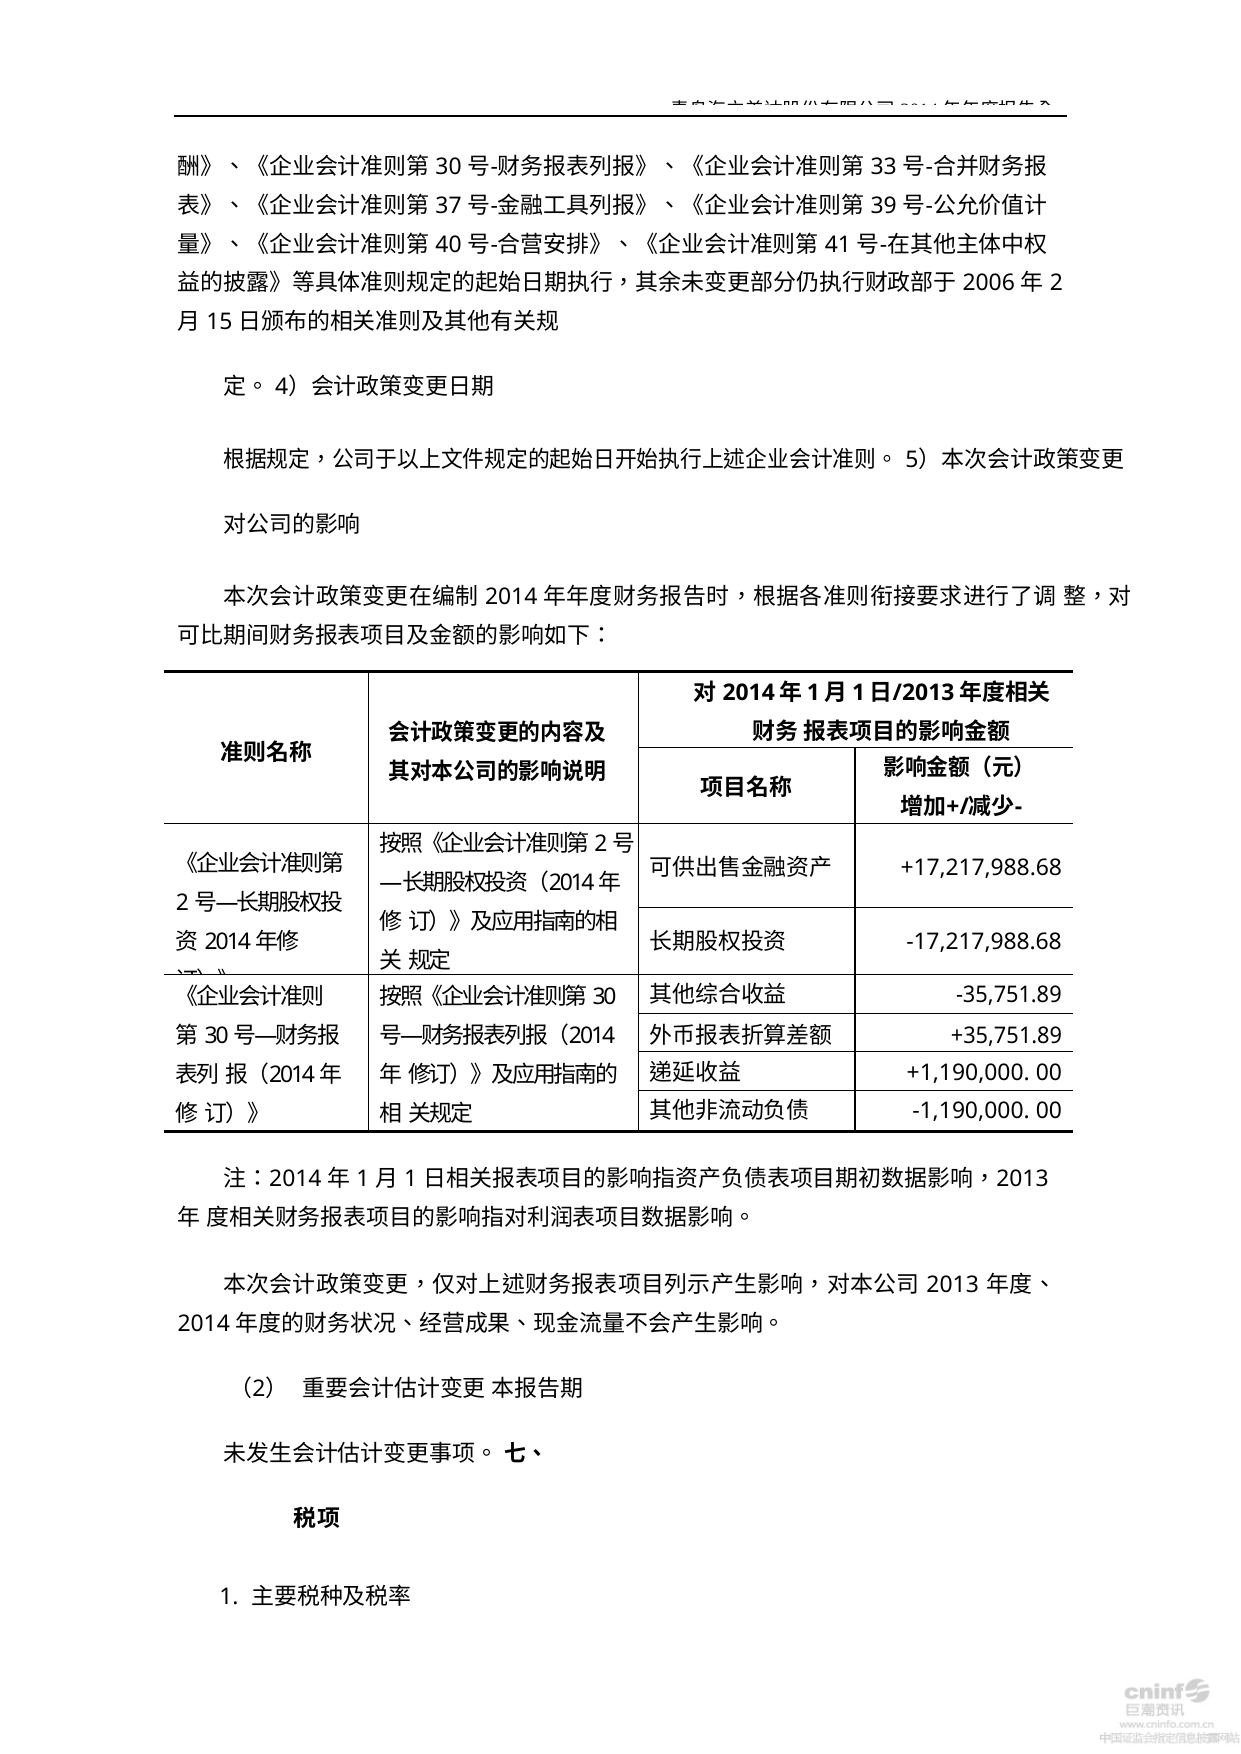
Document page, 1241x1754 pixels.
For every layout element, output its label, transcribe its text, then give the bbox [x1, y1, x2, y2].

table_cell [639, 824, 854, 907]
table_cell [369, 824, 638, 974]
text 2014 年度的财务状况、经营成果、现金流量不会产生影响。 [177, 1306, 1144, 1338]
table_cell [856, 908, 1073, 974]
text （2） 重要会计估计变更 本报告期未发生会计估计变更事项。 七、 税项 [223, 1371, 590, 1533]
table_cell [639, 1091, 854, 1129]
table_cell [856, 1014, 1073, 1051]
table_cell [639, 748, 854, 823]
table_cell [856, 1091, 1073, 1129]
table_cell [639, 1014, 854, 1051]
text 表》、《企业会计准则第 37 号-金融工具列报》、《企业会计准则第 39 号-公允价值计 [177, 189, 1144, 220]
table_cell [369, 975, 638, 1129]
text 月 15 日颁布的相关准则及其他有关规定。 4）会计政策变更日期 [177, 305, 602, 401]
text 酬》、《企业会计准则第 30 号-财务报表列报》、《企业会计准则第 33 号-合并财务报 [177, 150, 1144, 181]
text 本次会计政策变更在编制 2014 年年度财务报告时，根据各准则衔接要求进行了调 整，对可比期间财务报表项目及金额的影响如下： [177, 580, 1144, 651]
text 根据规定，公司于以上文件规定的起始日开始执行上述企业会计准则。 5）本次会计政策变更对公司的影响 [223, 443, 1144, 539]
text 注：2014 年 1 月 1 日相关报表项目的影响指资产负债表项目期初数据影响，2013 年 度相关财务报表项目的影响指对利润表项目数据影响。 [177, 1162, 1064, 1232]
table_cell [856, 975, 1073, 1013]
picture [1099, 1673, 1241, 1754]
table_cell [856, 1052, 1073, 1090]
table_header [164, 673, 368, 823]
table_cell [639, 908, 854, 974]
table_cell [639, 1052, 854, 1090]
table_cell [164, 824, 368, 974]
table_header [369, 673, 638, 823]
text 1. 主要税种及税率 [219, 1580, 1144, 1611]
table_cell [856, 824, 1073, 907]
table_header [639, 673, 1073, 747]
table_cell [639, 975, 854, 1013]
text 益的披露》等具体准则规定的起始日期执行，其余未变更部分仍执行财政部于 2006 年 2 [177, 266, 1144, 298]
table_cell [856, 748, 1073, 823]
text 本次会计政策变更，仅对上述财务报表项目列示产生影响，对本公司 2013 年度、 [223, 1268, 1144, 1299]
text 量》、《企业会计准则第 40 号-合营安排》、《企业会计准则第 41 号-在其他主体中权 [177, 228, 1144, 259]
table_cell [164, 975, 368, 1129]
